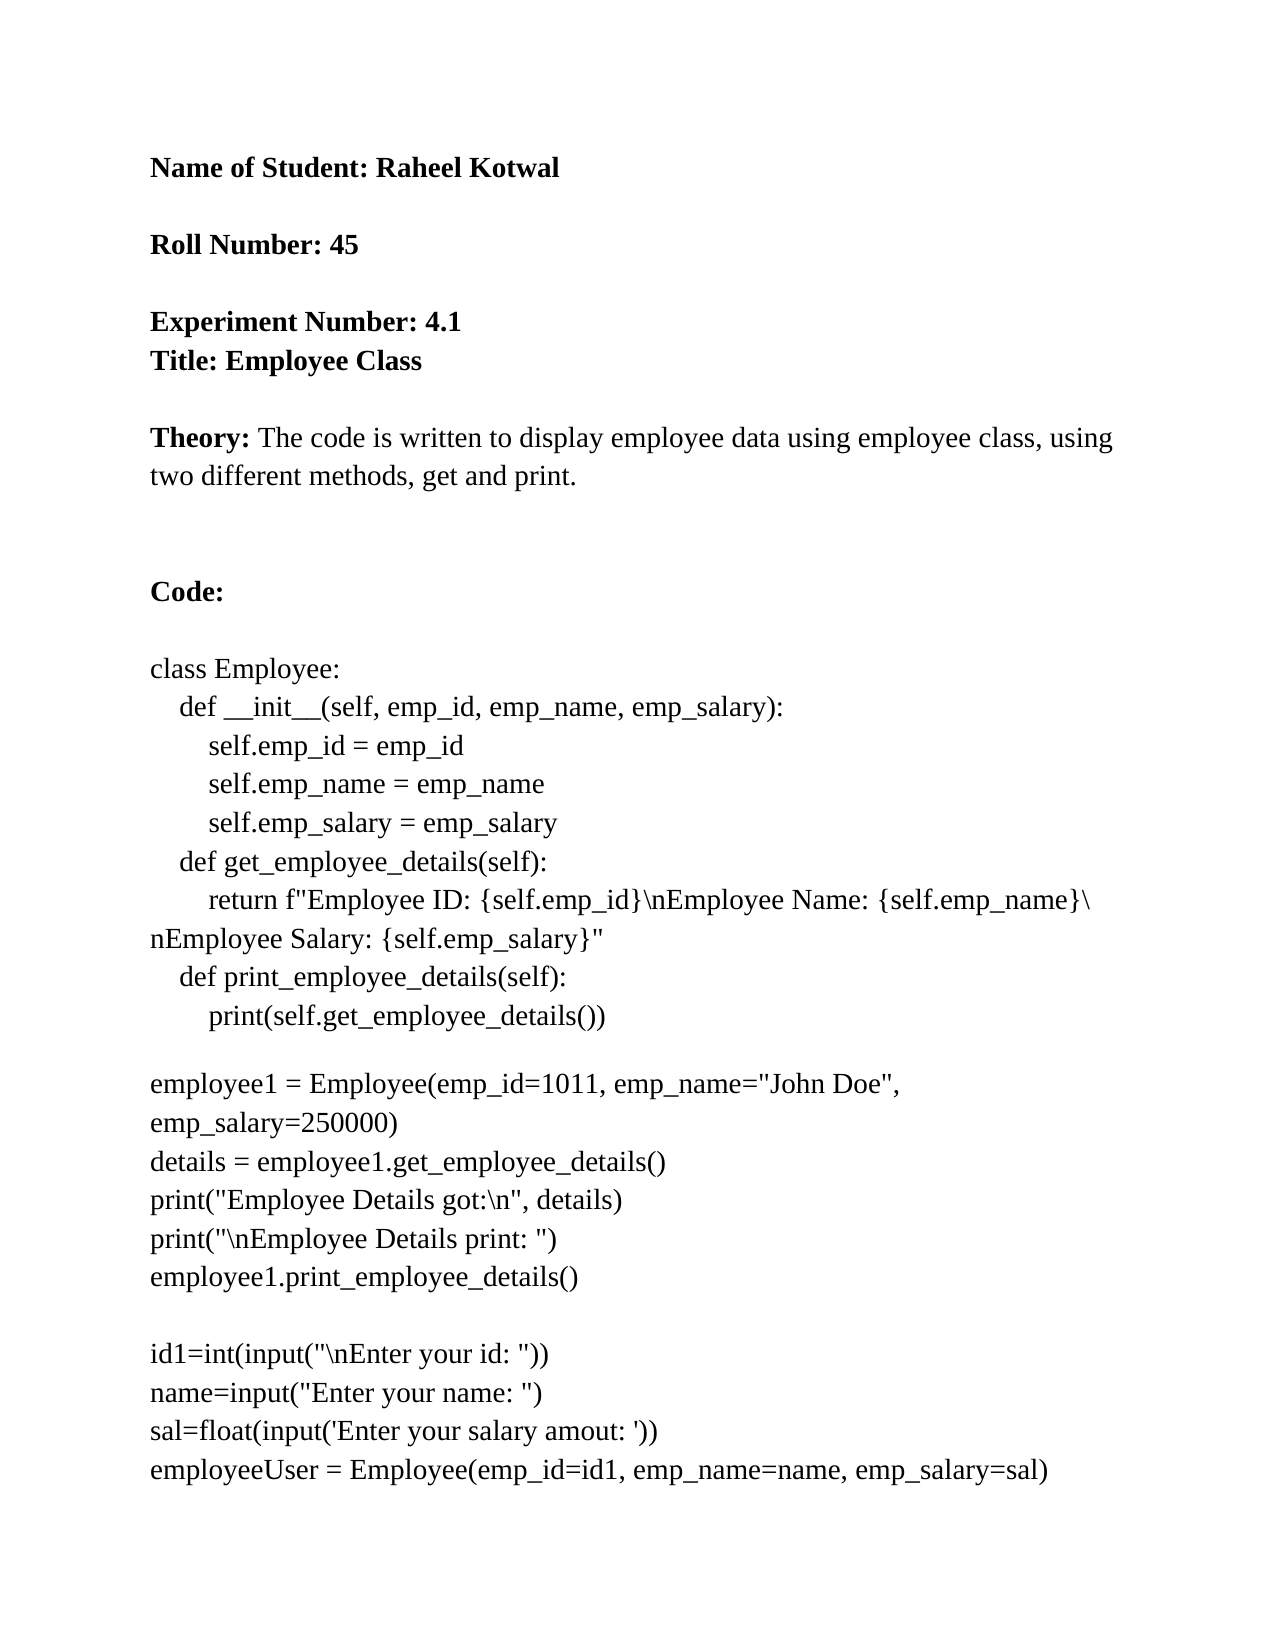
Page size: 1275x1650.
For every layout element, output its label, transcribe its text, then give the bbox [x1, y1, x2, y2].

text self.emp_salary = emp_salary [150, 805, 1125, 839]
text self.emp_id = emp_id [150, 728, 1125, 762]
text employee1 = Employee(emp_id=1011, emp_name="John Doe", emp_salary=250000) [150, 1067, 1125, 1139]
text sal=float(input('Enter your salary amout: ')) [150, 1413, 1125, 1447]
text name=input("Enter your name: ") [150, 1375, 1125, 1408]
text Roll Number: 45 [150, 227, 1125, 261]
text print("Employee Details got:\n", details) [150, 1182, 1125, 1216]
text details = employee1.get_employee_details() [150, 1144, 1125, 1177]
text return f"Employee ID: {self.emp_id}\nEmployee Name: {self.emp_name}\nEmployee Salary: {self.emp_salary}" [150, 882, 1125, 954]
text print("\nEmployee Details print: ") [150, 1221, 1125, 1254]
text id1=int(input("\nEnter your id: ")) [150, 1336, 1125, 1370]
text def get_employee_details(self): [150, 844, 1125, 877]
text Code: [150, 574, 1125, 607]
text print(self.get_employee_details()) [150, 998, 1125, 1031]
text class Employee: [150, 651, 1125, 684]
text self.emp_name = emp_name [150, 767, 1125, 800]
text Theory: The code is written to display employee data using employee class, using two different methods, get and print. [150, 420, 1125, 492]
text Title: Employee Class [150, 343, 1125, 376]
text def print_employee_details(self): [150, 959, 1125, 993]
text def __init__(self, emp_id, emp_name, emp_salary): [150, 689, 1125, 723]
text Name of Student: Raheel Kotwal [150, 150, 1125, 183]
text Experiment Number: 4.1 [150, 304, 1125, 338]
text employeeUser = Employee(emp_id=id1, emp_name=name, emp_salary=sal) [150, 1452, 1125, 1486]
text employee1.print_employee_details() [150, 1259, 1125, 1293]
